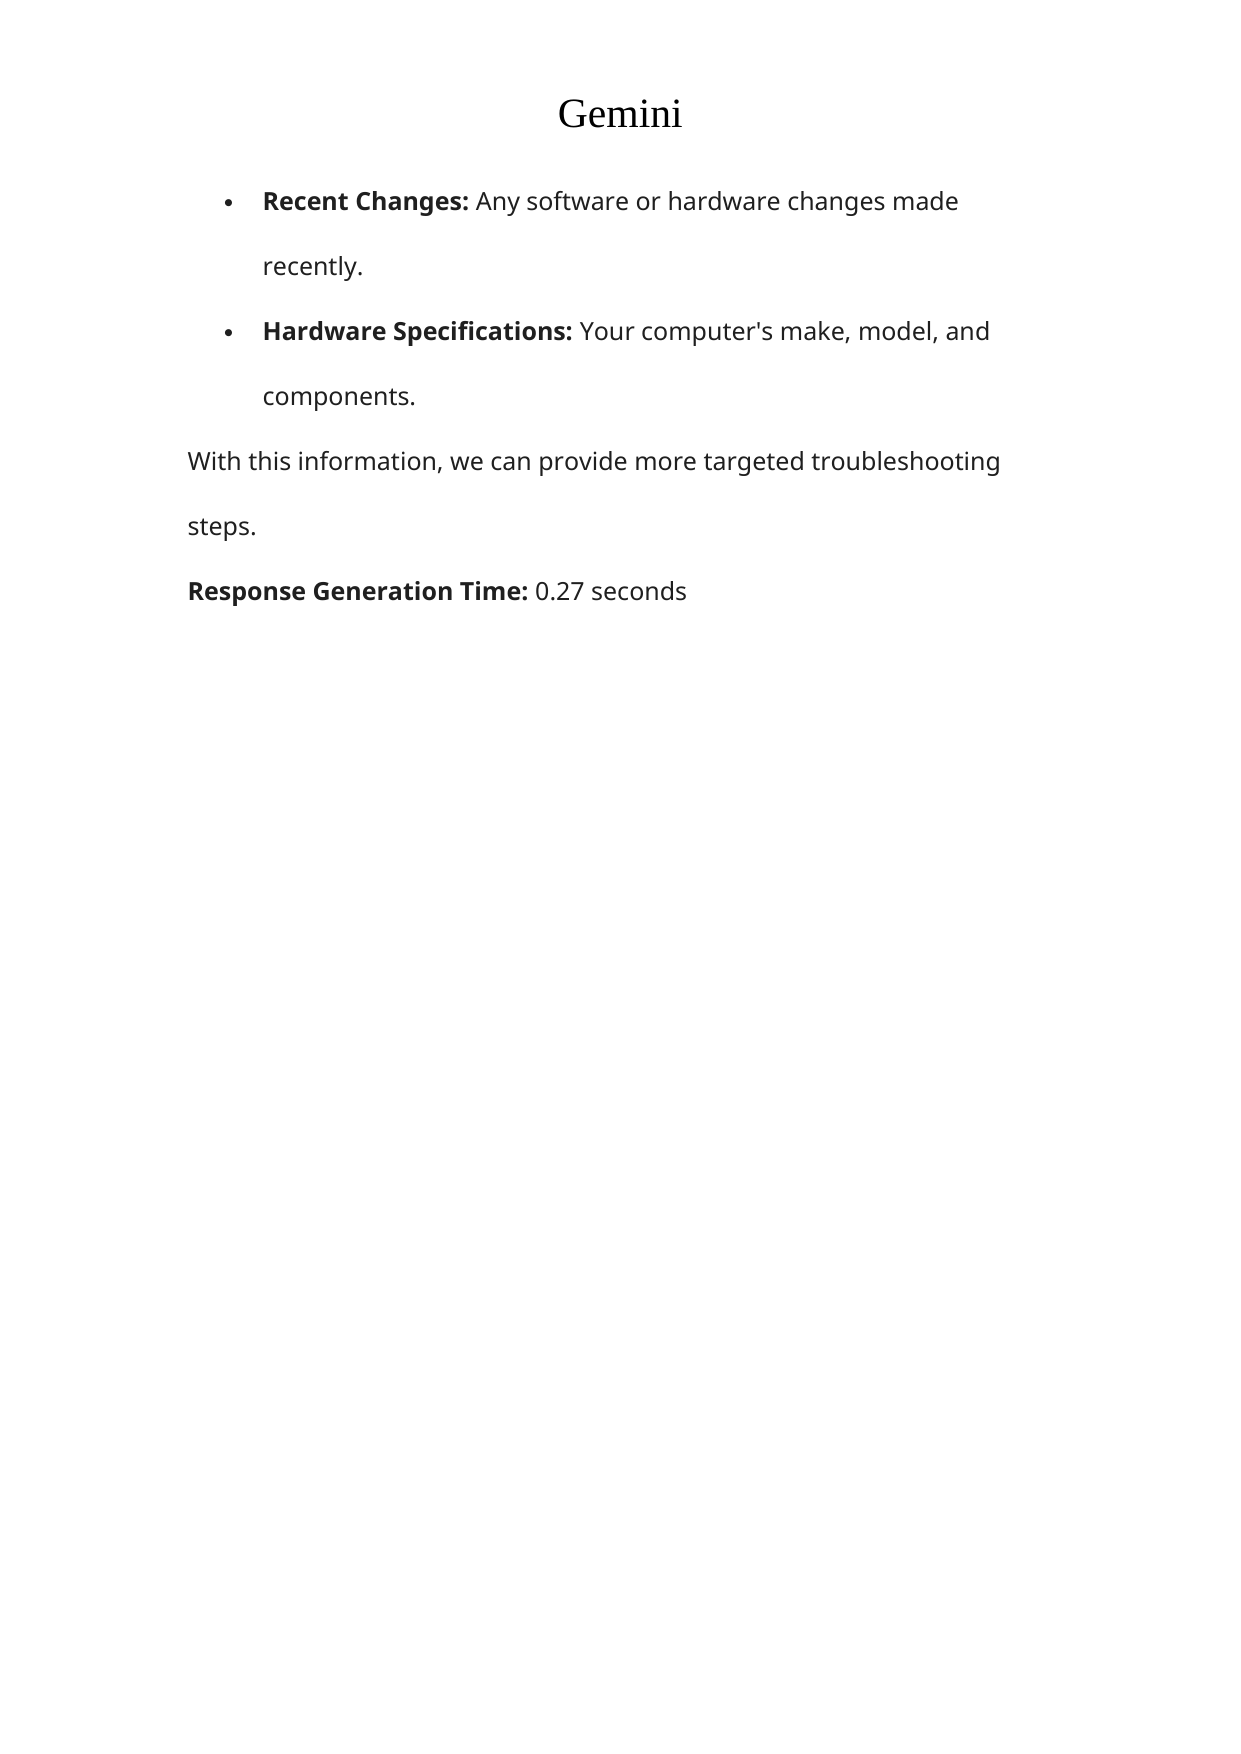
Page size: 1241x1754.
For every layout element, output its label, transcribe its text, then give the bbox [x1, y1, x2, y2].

list Recent Changes: Any software or hardware changes made recently. [225, 168, 1053, 298]
list Hardware Specifications: Your computer's make, model, and components. [225, 298, 1053, 428]
text Response Generation Time: 0.27 seconds [187, 558, 1053, 623]
text With this information, we can provide more targeted troubleshooting steps. [187, 428, 1053, 558]
